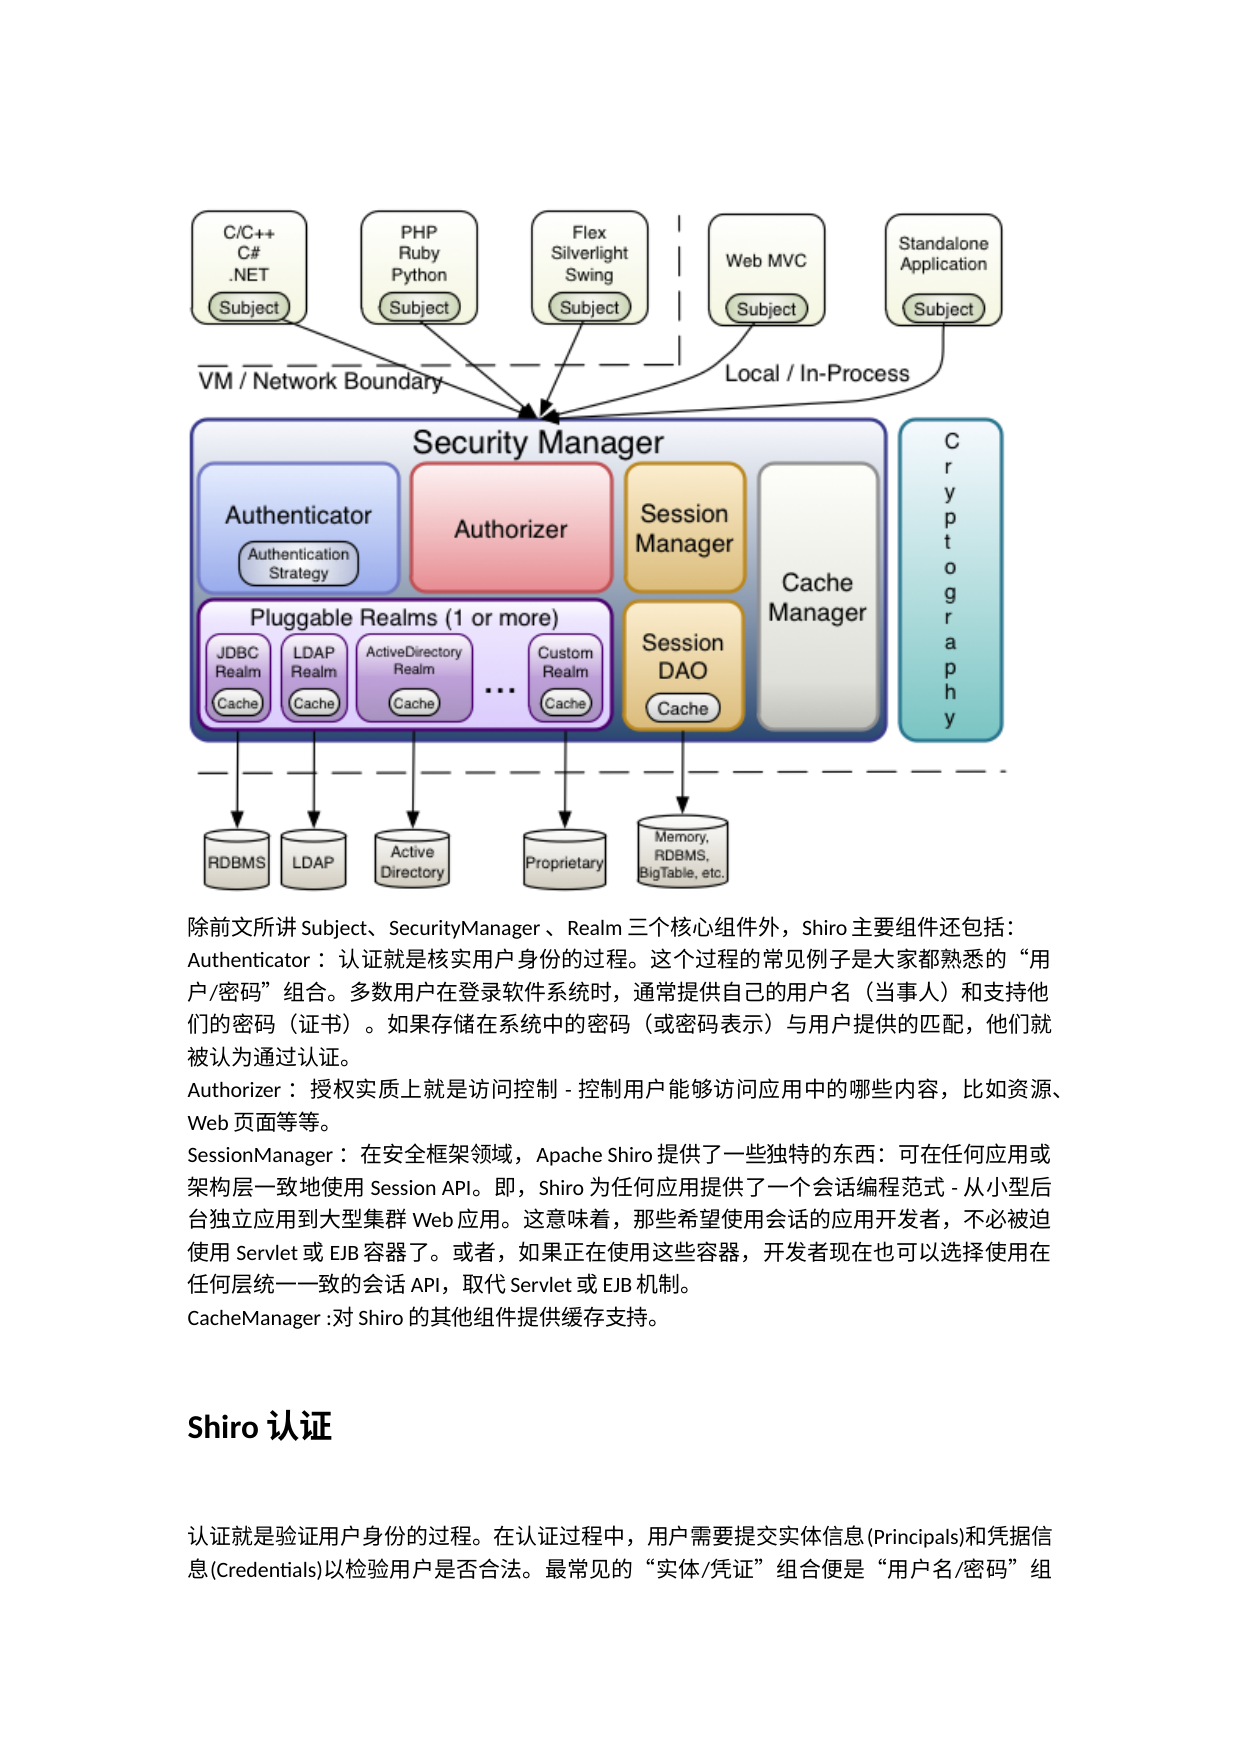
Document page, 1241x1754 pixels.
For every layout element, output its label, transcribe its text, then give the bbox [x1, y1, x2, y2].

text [187, 1519, 1053, 1584]
picture [187, 206, 1009, 892]
subtitle Shiro 认证 [187, 1392, 1053, 1457]
